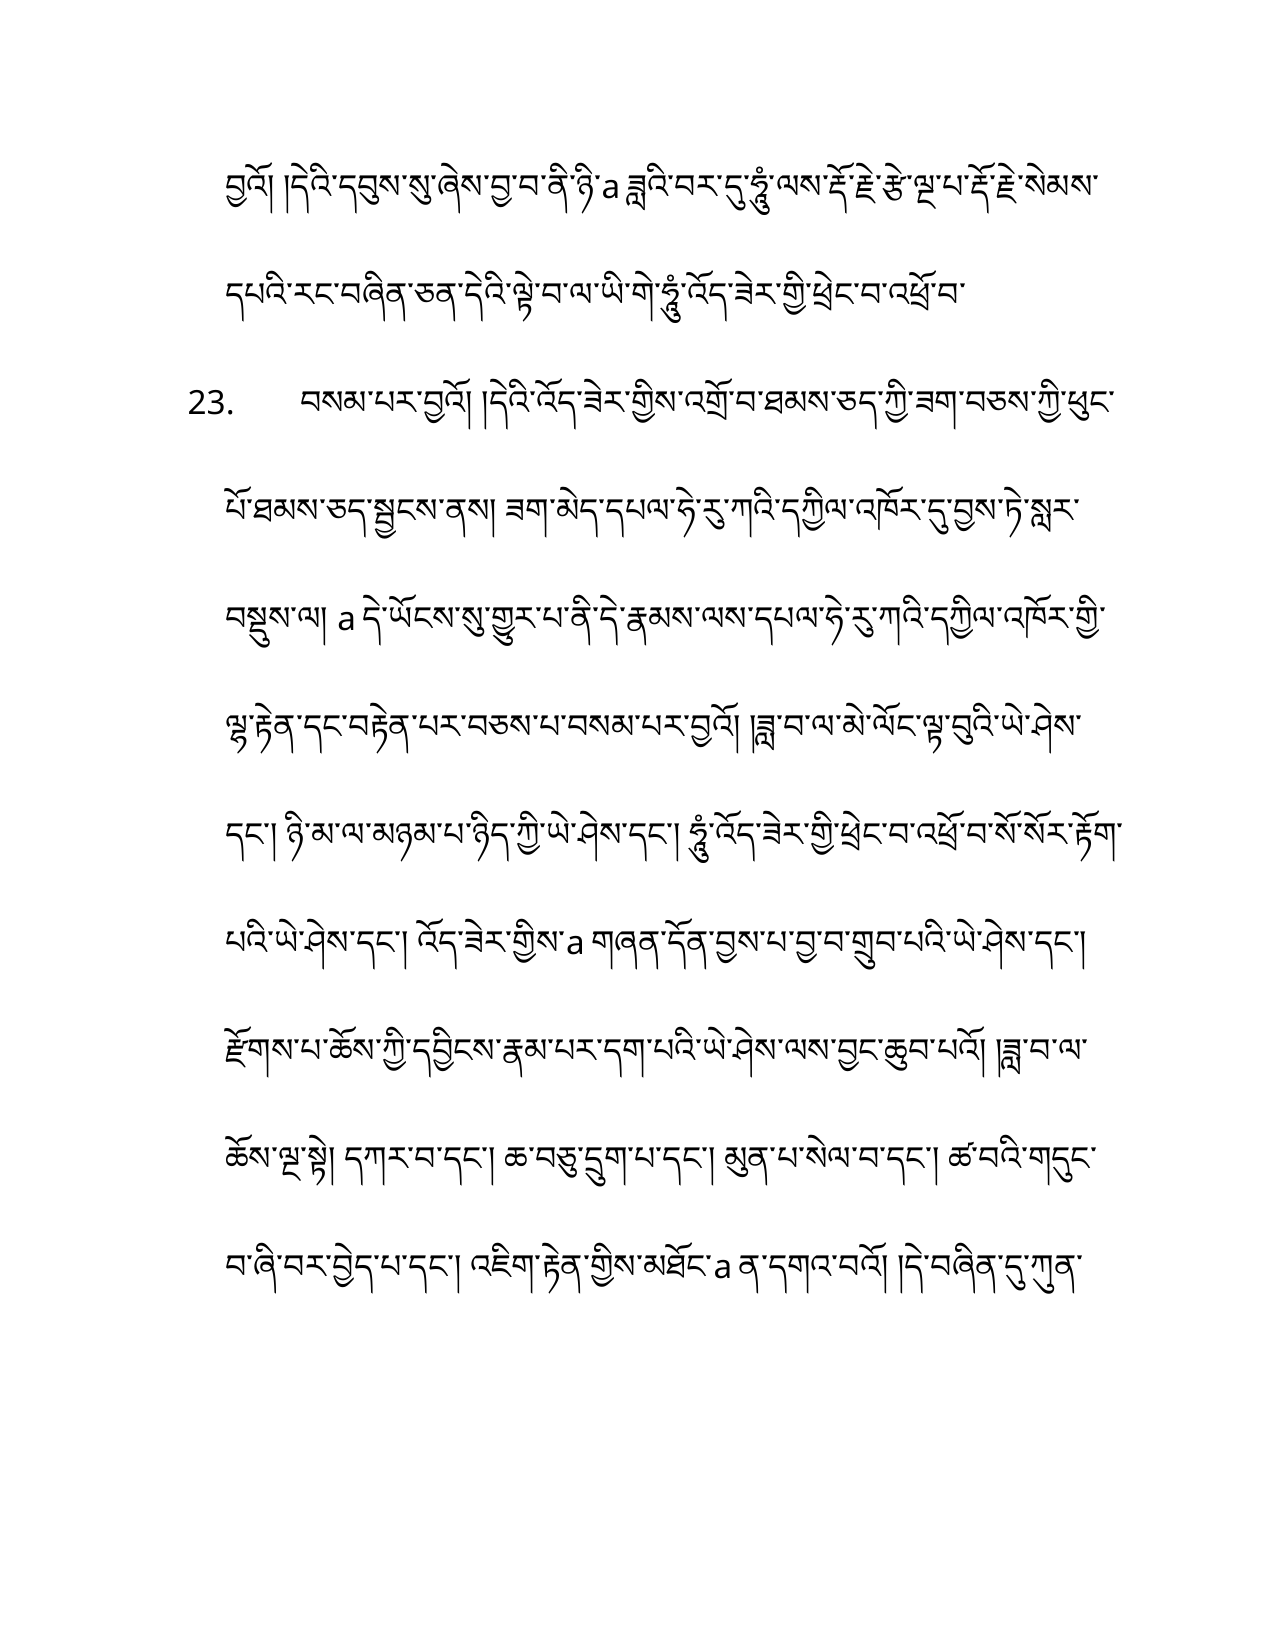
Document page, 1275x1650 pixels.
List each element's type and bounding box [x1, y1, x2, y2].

list [187, 366, 1125, 1323]
list [187, 150, 1125, 352]
